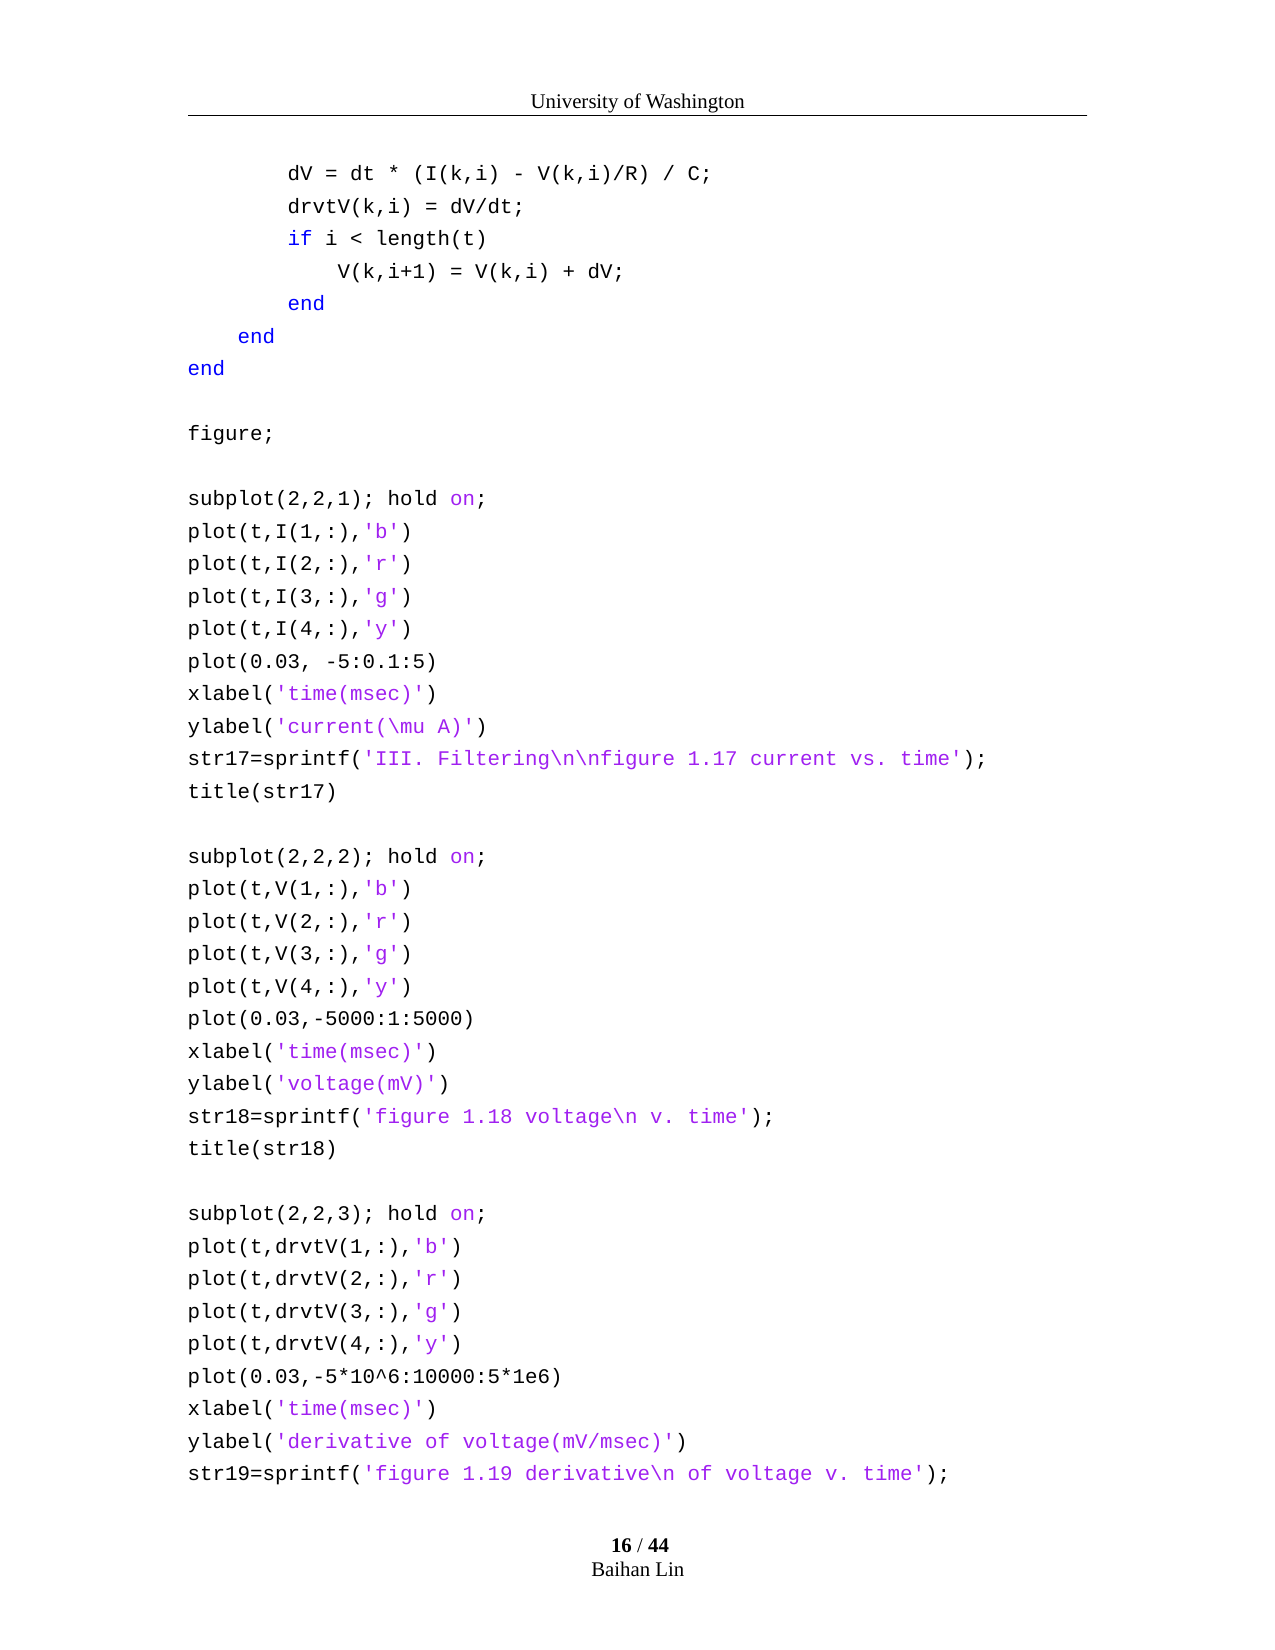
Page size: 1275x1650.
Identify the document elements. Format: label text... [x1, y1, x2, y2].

text plot(t,I(3,:),'g') [187, 581, 1087, 614]
text title(str18) [187, 1134, 1087, 1166]
text plot(0.03,-5000:1:5000) [187, 1004, 1087, 1036]
text title(str17) [187, 776, 1087, 809]
text drvtV(k,i) = dV/dt; [187, 191, 1087, 224]
text plot(t,drvtV(4,:),'y') [187, 1329, 1087, 1361]
text if i < length(t) [187, 224, 1087, 256]
text plot(t,drvtV(1,:),'b') [187, 1231, 1087, 1264]
text ylabel('derivative of voltage(mV/msec)') [187, 1426, 1087, 1459]
text subplot(2,2,1); hold on; [187, 484, 1087, 516]
text plot(t,V(1,:),'b') [187, 874, 1087, 906]
text plot(0.03,-5*10^6:10000:5*1e6) [187, 1361, 1087, 1394]
text str18=sprintf('figure 1.18 voltage\n v. time'); [187, 1101, 1087, 1134]
text plot(t,I(4,:),'y') [187, 614, 1087, 646]
text str17=sprintf('III. Filtering\n\nfigure 1.17 current vs. time'); [187, 744, 1087, 776]
text subplot(2,2,3); hold on; [187, 1199, 1087, 1231]
text end [187, 354, 1087, 386]
text plot(t,drvtV(2,:),'r') [187, 1264, 1087, 1296]
text plot(t,I(2,:),'r') [187, 549, 1087, 581]
text end [187, 321, 1087, 354]
text plot(t,V(3,:),'g') [187, 939, 1087, 971]
text plot(t,I(1,:),'b') [187, 516, 1087, 549]
text xlabel('time(msec)') [187, 679, 1087, 711]
text str19=sprintf('figure 1.19 derivative\n of voltage v. time'); [187, 1459, 1087, 1491]
text xlabel('time(msec)') [187, 1036, 1087, 1069]
text subplot(2,2,2); hold on; [187, 841, 1087, 874]
text dV = dt * (I(k,i) - V(k,i)/R) / C; [187, 159, 1087, 191]
text V(k,i+1) = V(k,i) + dV; [187, 256, 1087, 289]
text figure; [187, 419, 1087, 451]
text plot(t,drvtV(3,:),'g') [187, 1296, 1087, 1329]
text ylabel('voltage(mV)') [187, 1069, 1087, 1101]
text xlabel('time(msec)') [187, 1394, 1087, 1426]
text plot(t,V(2,:),'r') [187, 906, 1087, 939]
text end [187, 289, 1087, 321]
text plot(t,V(4,:),'y') [187, 971, 1087, 1004]
text plot(0.03, -5:0.1:5) [187, 646, 1087, 679]
text ylabel('current(\mu A)') [187, 711, 1087, 744]
